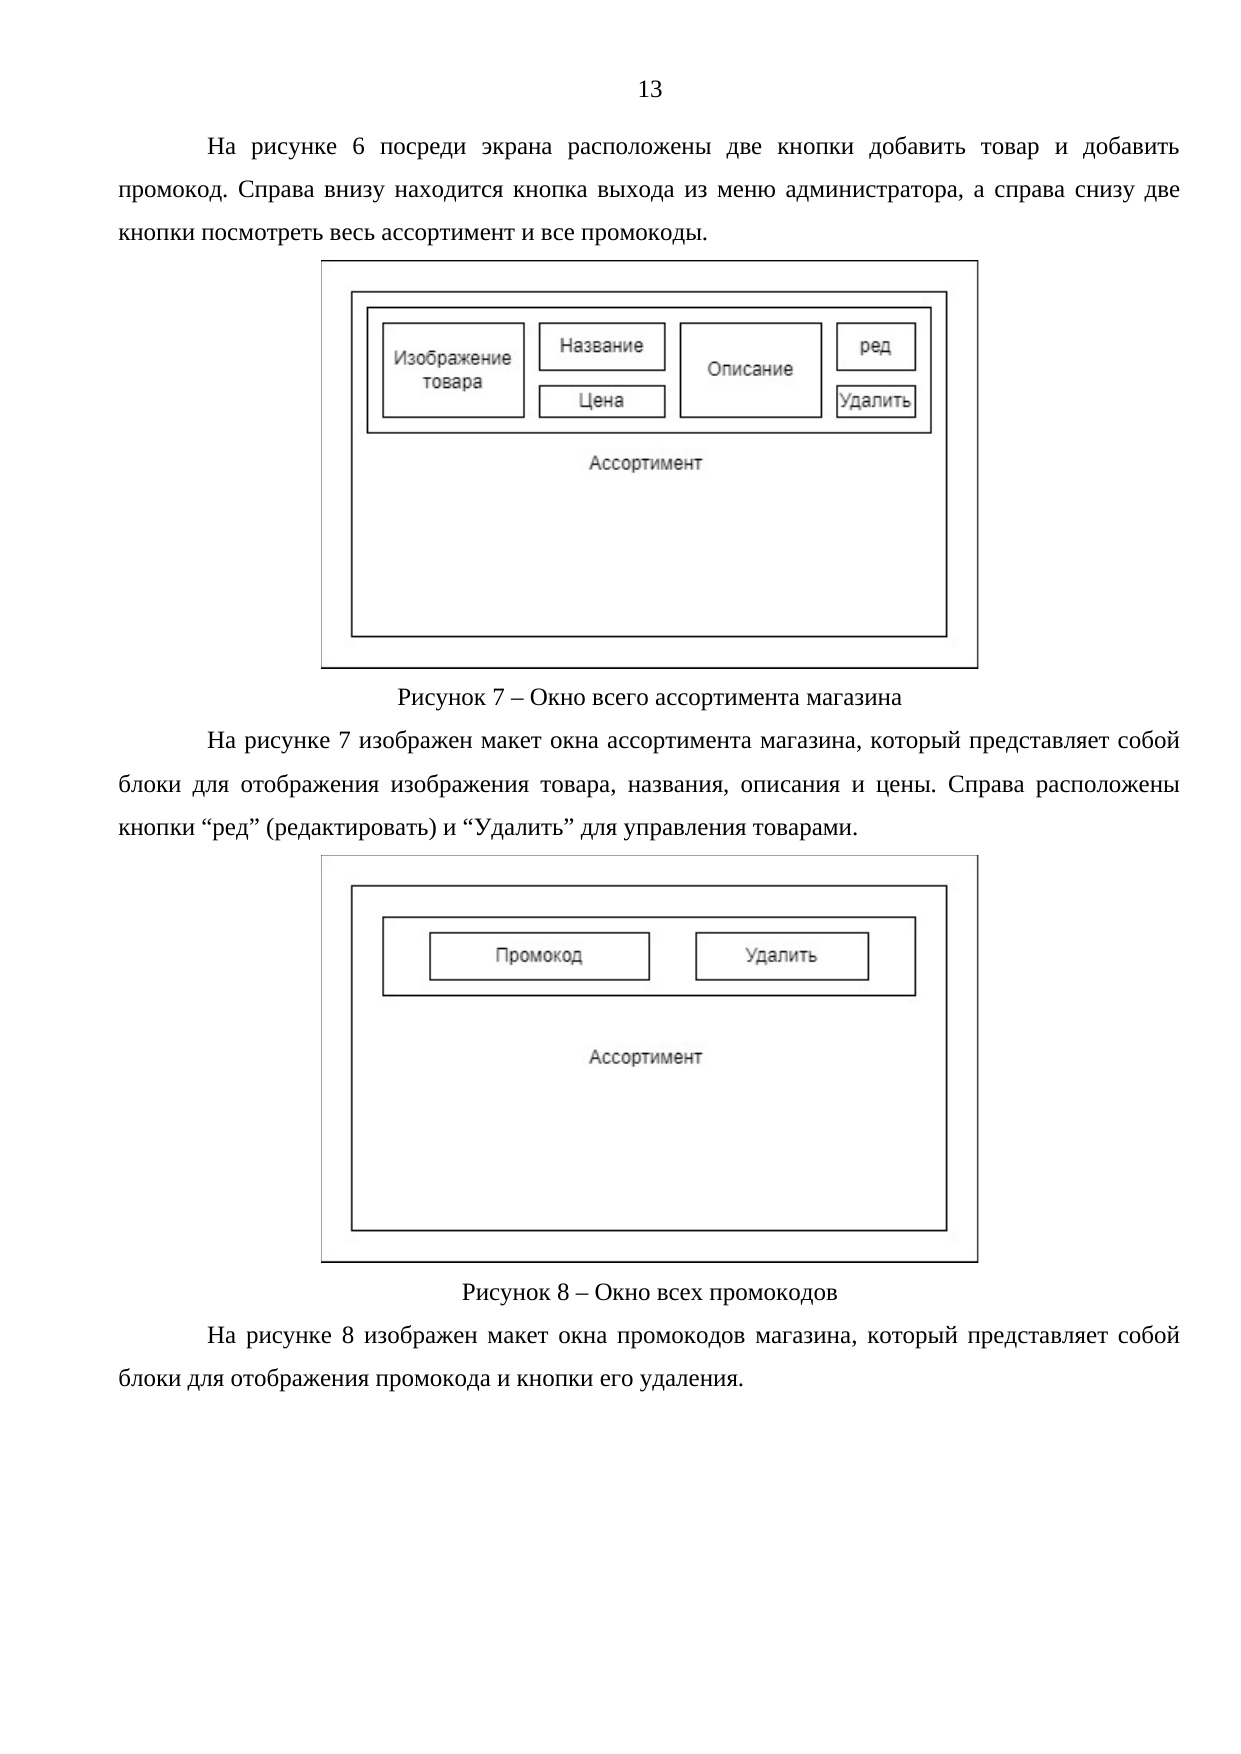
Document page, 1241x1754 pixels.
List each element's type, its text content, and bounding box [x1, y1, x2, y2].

picture [321, 855, 979, 1263]
picture [321, 260, 979, 669]
text На рисунке 8 изображен макет окна промокодов магазина, который представляет собой блоки для отображения промокода и кнопки его удаления. [118, 1320, 1181, 1392]
text На рисунке 7 изображен макет окна ассортимента магазина, который представляет собой блоки для отображения изображения товара, названия, описания и цены. Справа расположены кнопки “ред” (редактировать) и “Удалить” для управления товарами. [118, 726, 1181, 841]
text На рисунке 6 посреди экрана расположены две кнопки добавить товар и добавить промокод. Справа внизу находится кнопка выхода из меню администратора, а справа снизу две кнопки посмотреть весь ассортимент и все промокоды. [118, 131, 1181, 246]
text Рисунок 7 – Окно всего ассортимента магазина [118, 682, 1181, 711]
text Рисунок 8 – Окно всех промокодов [118, 1277, 1181, 1306]
